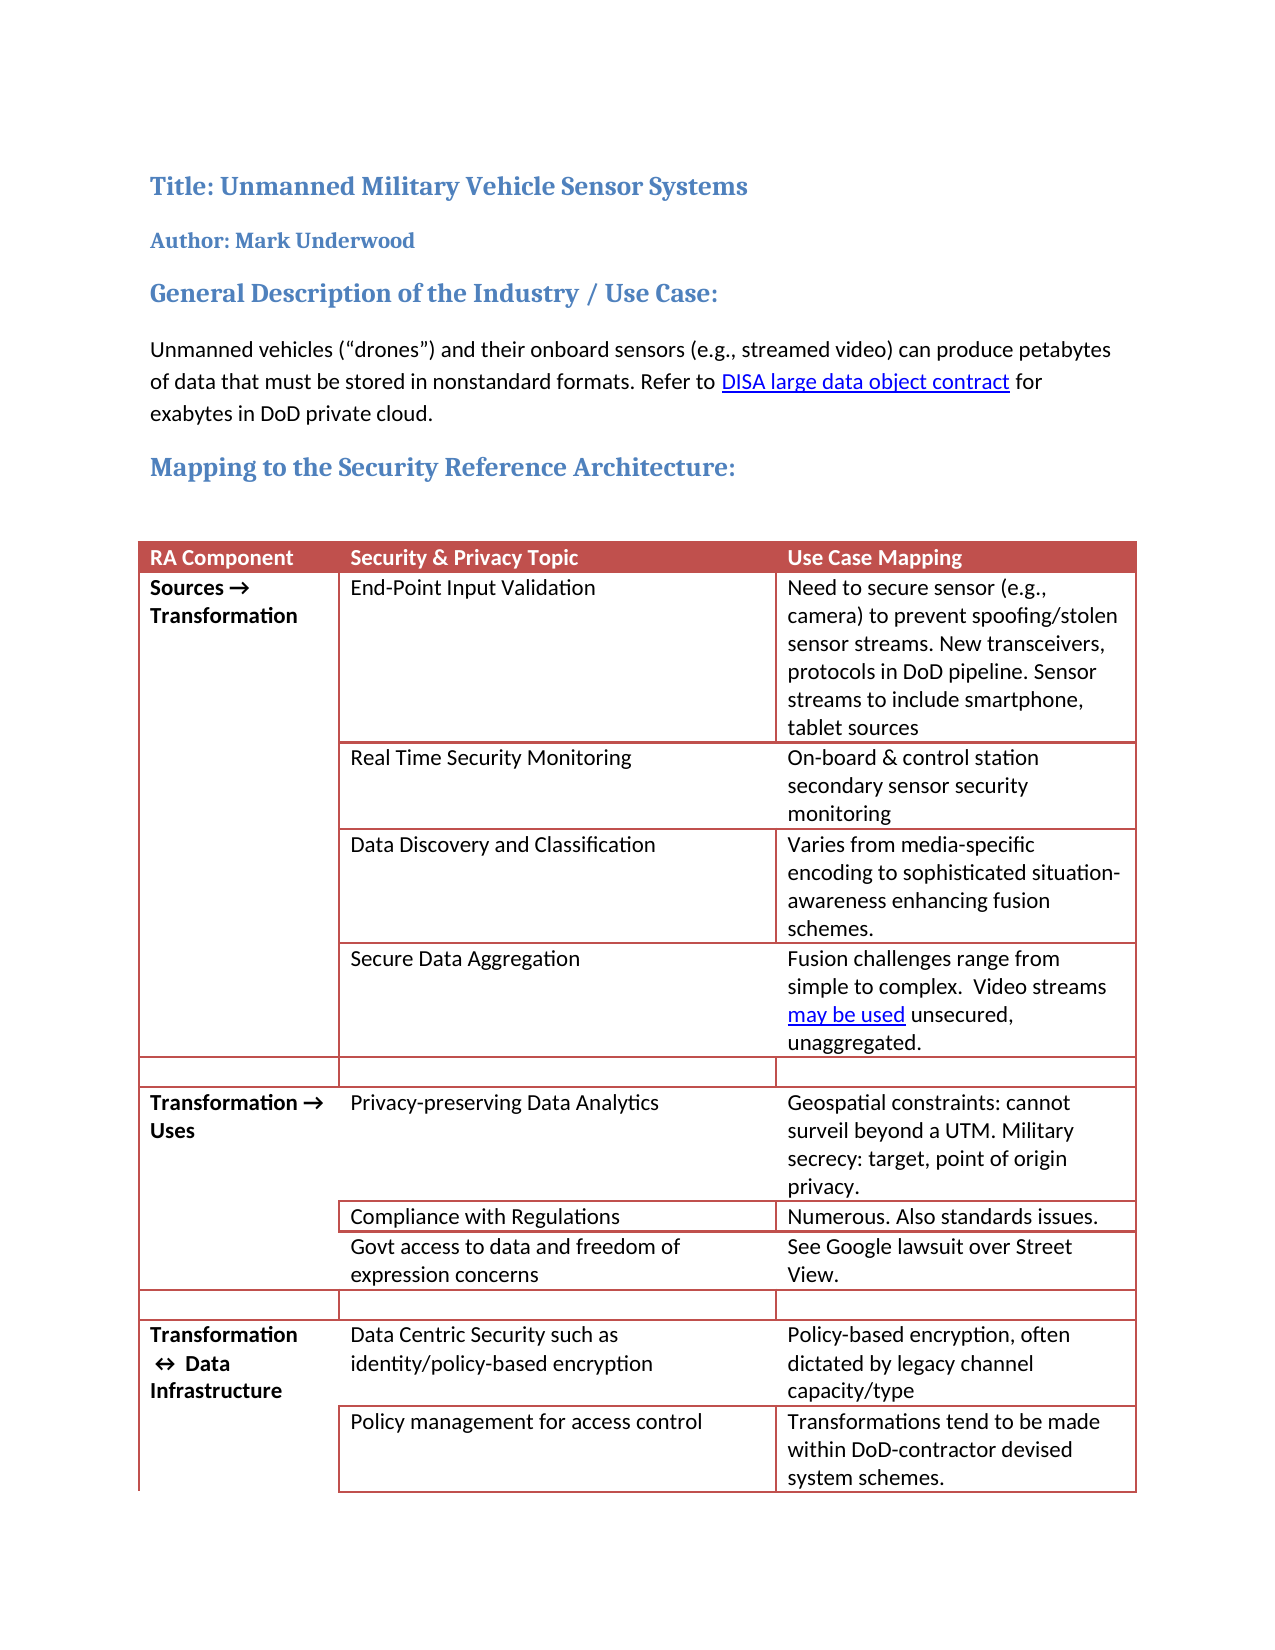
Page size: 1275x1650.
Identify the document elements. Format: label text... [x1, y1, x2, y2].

table_cell Sources → Transformation [140, 573, 338, 1056]
subtitle General Description of the Industry / Use Case: [150, 278, 1125, 309]
subtitle Author: Mark Underwood [150, 227, 1125, 254]
table_cell Varies from media-specific encoding to sophisticated situation-awareness enhancing fusion schemes. [777, 830, 1135, 942]
table_cell [340, 1291, 775, 1318]
table_cell See Google lawsuit over Street View. [776, 1233, 1135, 1288]
table_cell [340, 1058, 775, 1086]
table_cell [777, 1291, 1135, 1318]
table_header Use Case Mapping [776, 543, 1135, 571]
table_cell Geospatial constraints: cannot surveil beyond a UTM. Military secrecy: target, point of origin privacy. [776, 1088, 1135, 1200]
table_header Security & Privacy Topic [339, 543, 776, 571]
table_cell [777, 1058, 1135, 1086]
subtitle Mapping to the Security Reference Architecture: [150, 452, 1125, 483]
table_cell Policy management for access control [340, 1407, 775, 1491]
table_cell Real Time Security Monitoring [340, 744, 776, 828]
table_cell Policy-based encryption, often dictated by legacy channel capacity/type [776, 1321, 1135, 1405]
table_cell End-Point Input Validation [340, 573, 775, 741]
subtitle Unmanned vehicles (“drones”) and their onboard sensors (e.g., streamed video) can produce petabytes of data that must be stored in nonstandard formats. Refer to DISA large data object contract for exabytes in DoD private cloud. [150, 335, 1125, 427]
table_cell Data Centric Security such as identity/policy-based encryption [339, 1321, 776, 1405]
table_cell Govt access to data and freedom of expression concerns [339, 1233, 776, 1288]
table_cell Transformation → Uses [140, 1088, 339, 1288]
table_cell [140, 1058, 338, 1086]
subtitle Title: Unmanned Military Vehicle Sensor Systems [150, 171, 1125, 202]
table_cell On-board & control station secondary sensor security monitoring [776, 744, 1135, 828]
table_cell [140, 1291, 338, 1318]
table_cell Need to secure sensor (e.g., camera) to prevent spoofing/stolen sensor streams. New transceivers, protocols in DoD pipeline. Sensor streams to include smartphone, tablet sources [777, 573, 1135, 741]
table_cell Fusion challenges range from simple to complex. Video streams may be used unsecured, unaggregated. [776, 944, 1135, 1056]
table_cell Numerous. Also standards issues. [777, 1202, 1135, 1230]
table_cell Transformation ↔ Data Infrastructure [140, 1321, 339, 1491]
table_cell Privacy-preserving Data Analytics [339, 1088, 776, 1200]
table_header RA Component [140, 543, 339, 571]
table_cell Transformations tend to be made within DoD-contractor devised system schemes. [777, 1407, 1135, 1491]
table_cell Secure Data Aggregation [340, 944, 776, 1056]
table_cell Compliance with Regulations [340, 1202, 775, 1230]
table_cell Data Discovery and Classification [340, 830, 775, 942]
